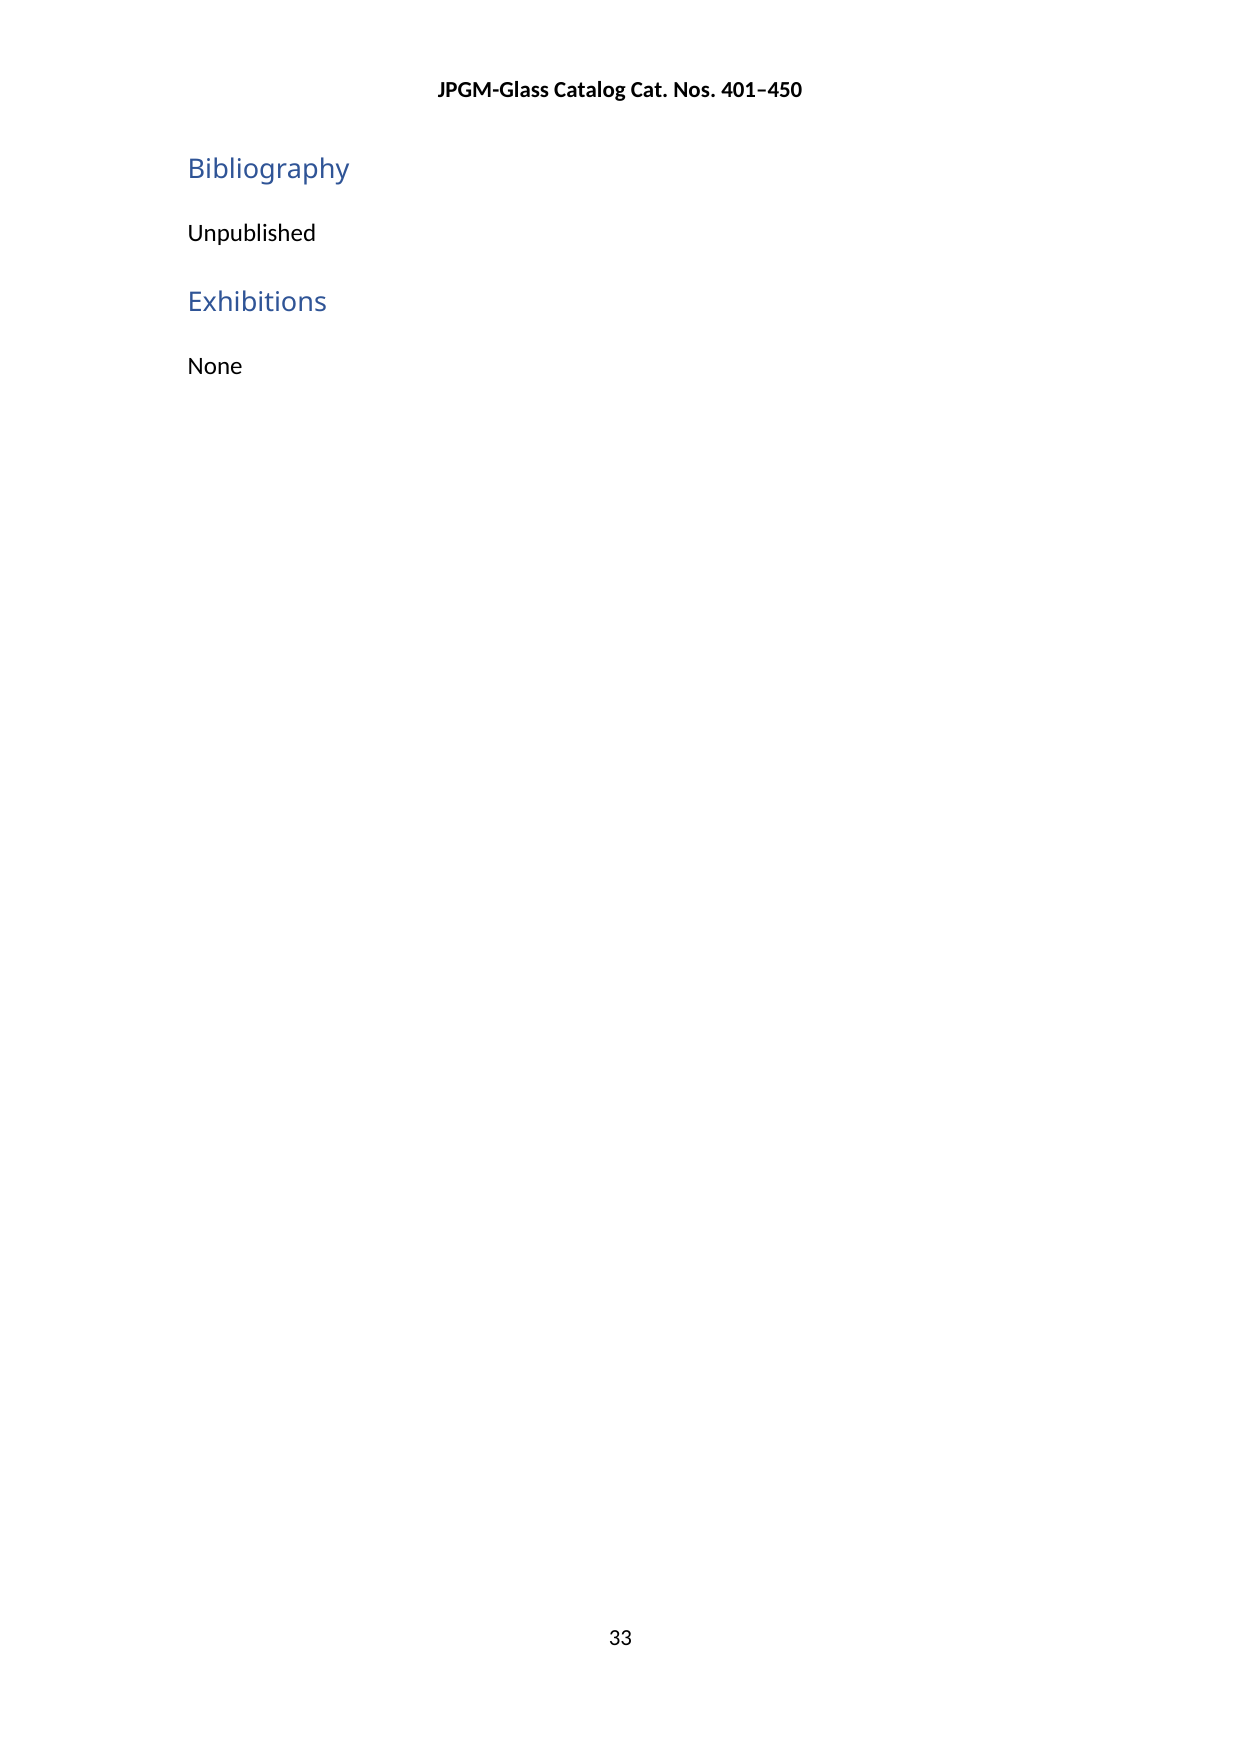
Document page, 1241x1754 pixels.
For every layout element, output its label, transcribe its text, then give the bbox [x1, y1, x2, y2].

subtitle Bibliography [187, 150, 1053, 187]
text None [187, 350, 1053, 381]
text Unpublished [187, 217, 1053, 248]
subtitle Exhibitions [187, 283, 1053, 319]
